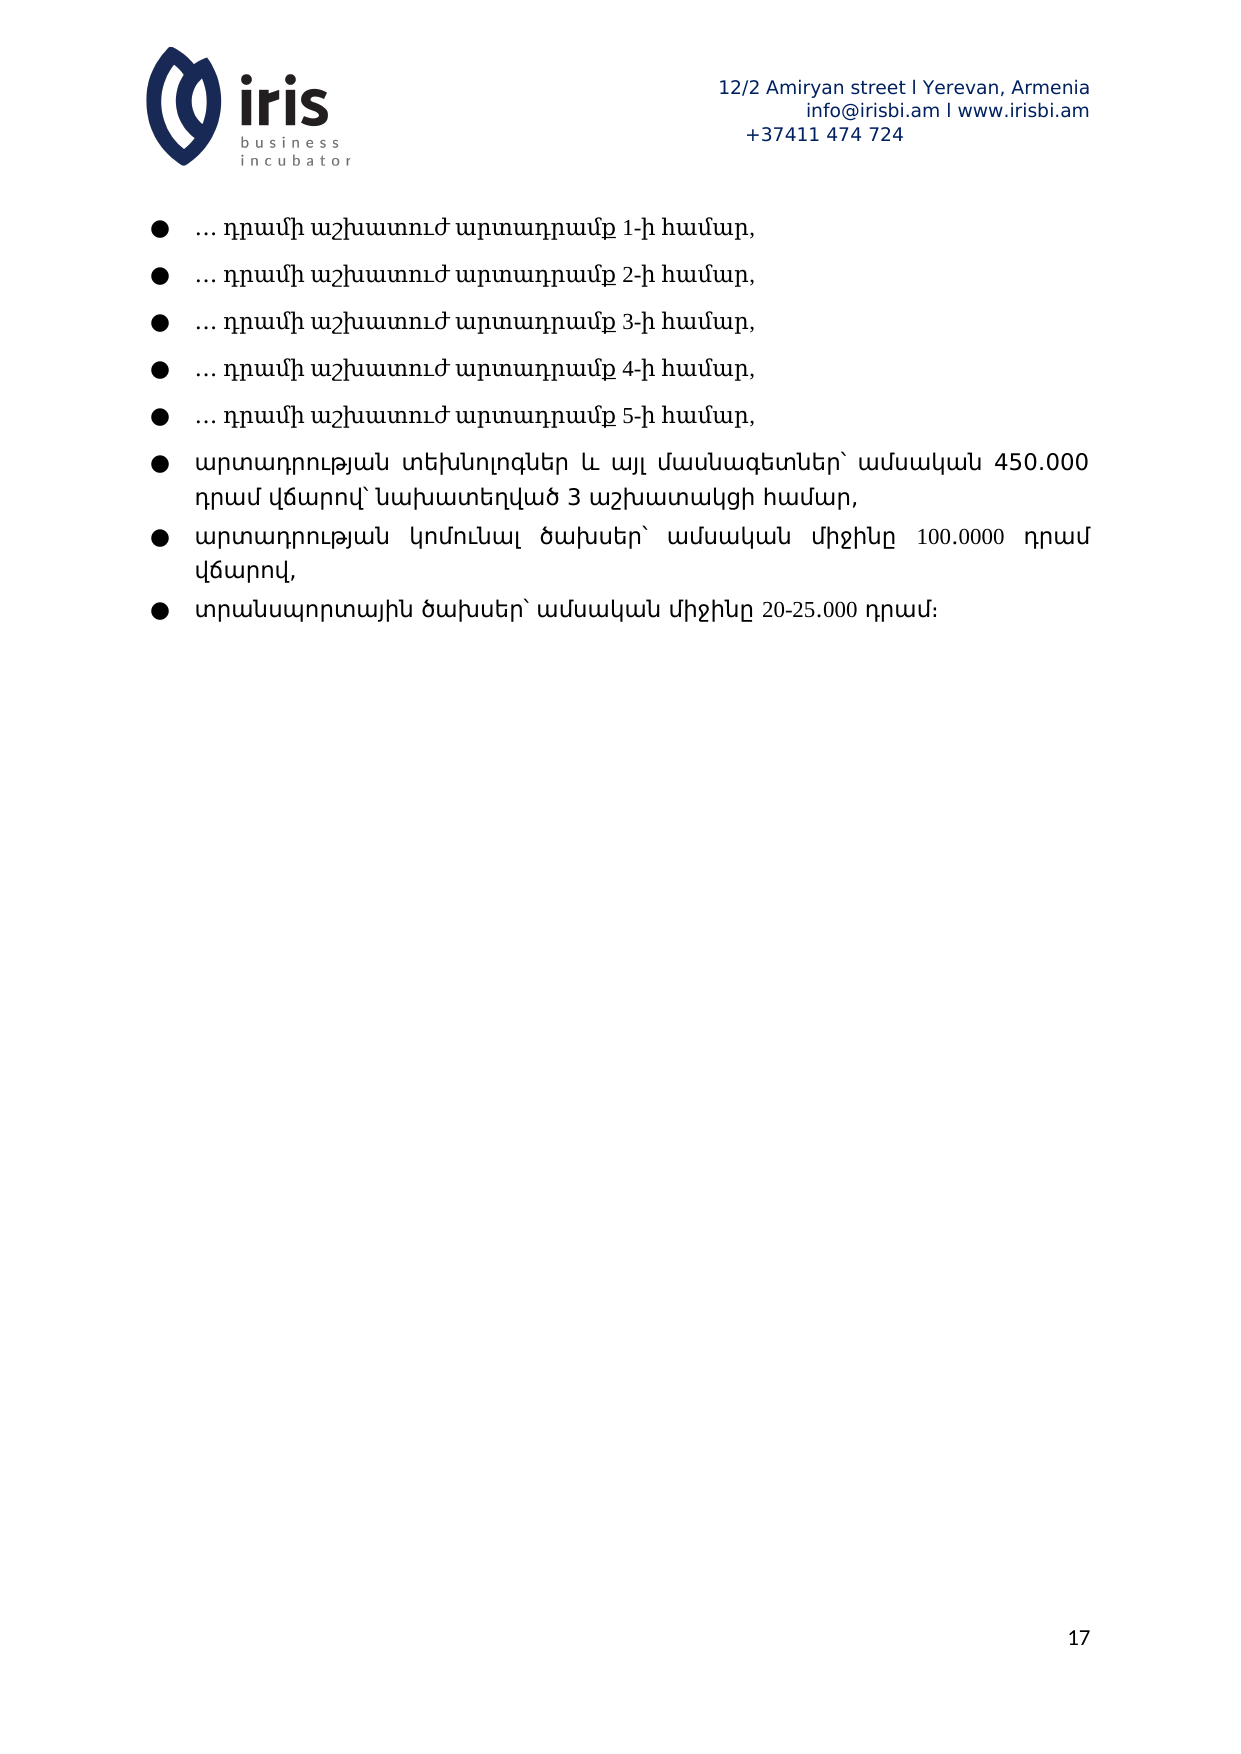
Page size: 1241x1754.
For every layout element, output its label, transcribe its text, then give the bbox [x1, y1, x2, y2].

list ․․․ դրամի աշխատուժ արտադրամք 3-ի համար, [150, 296, 1090, 343]
list ․․․ դրամի աշխատուժ արտադրամք 5-ի համար, [150, 390, 1090, 437]
list արտադրության տեխնոլոգներ և այլ մասնագետներ՝ ամսական 450․000 դրամ վճարով՝ նախատեղված 3 աշխատակցի համար, [150, 437, 1090, 510]
list ․․․ դրամի աշխատուժ արտադրամք 2-ի համար, [150, 249, 1090, 296]
list տրանսպորտային ծախսեր՝ ամսական միջինը 20-25․000 դրամ։ [150, 584, 1090, 631]
list արտադրության կոմունալ ծախսեր՝ ամսական միջինը 100․0000 դրամ վճարով, [150, 510, 1090, 584]
list ․․․ դրամի աշխատուժ արտադրամք 1-ի համար, [150, 202, 1090, 249]
list ․․․ դրամի աշխատուժ արտադրամք 4-ի համար, [150, 343, 1090, 390]
picture [143, 47, 351, 166]
